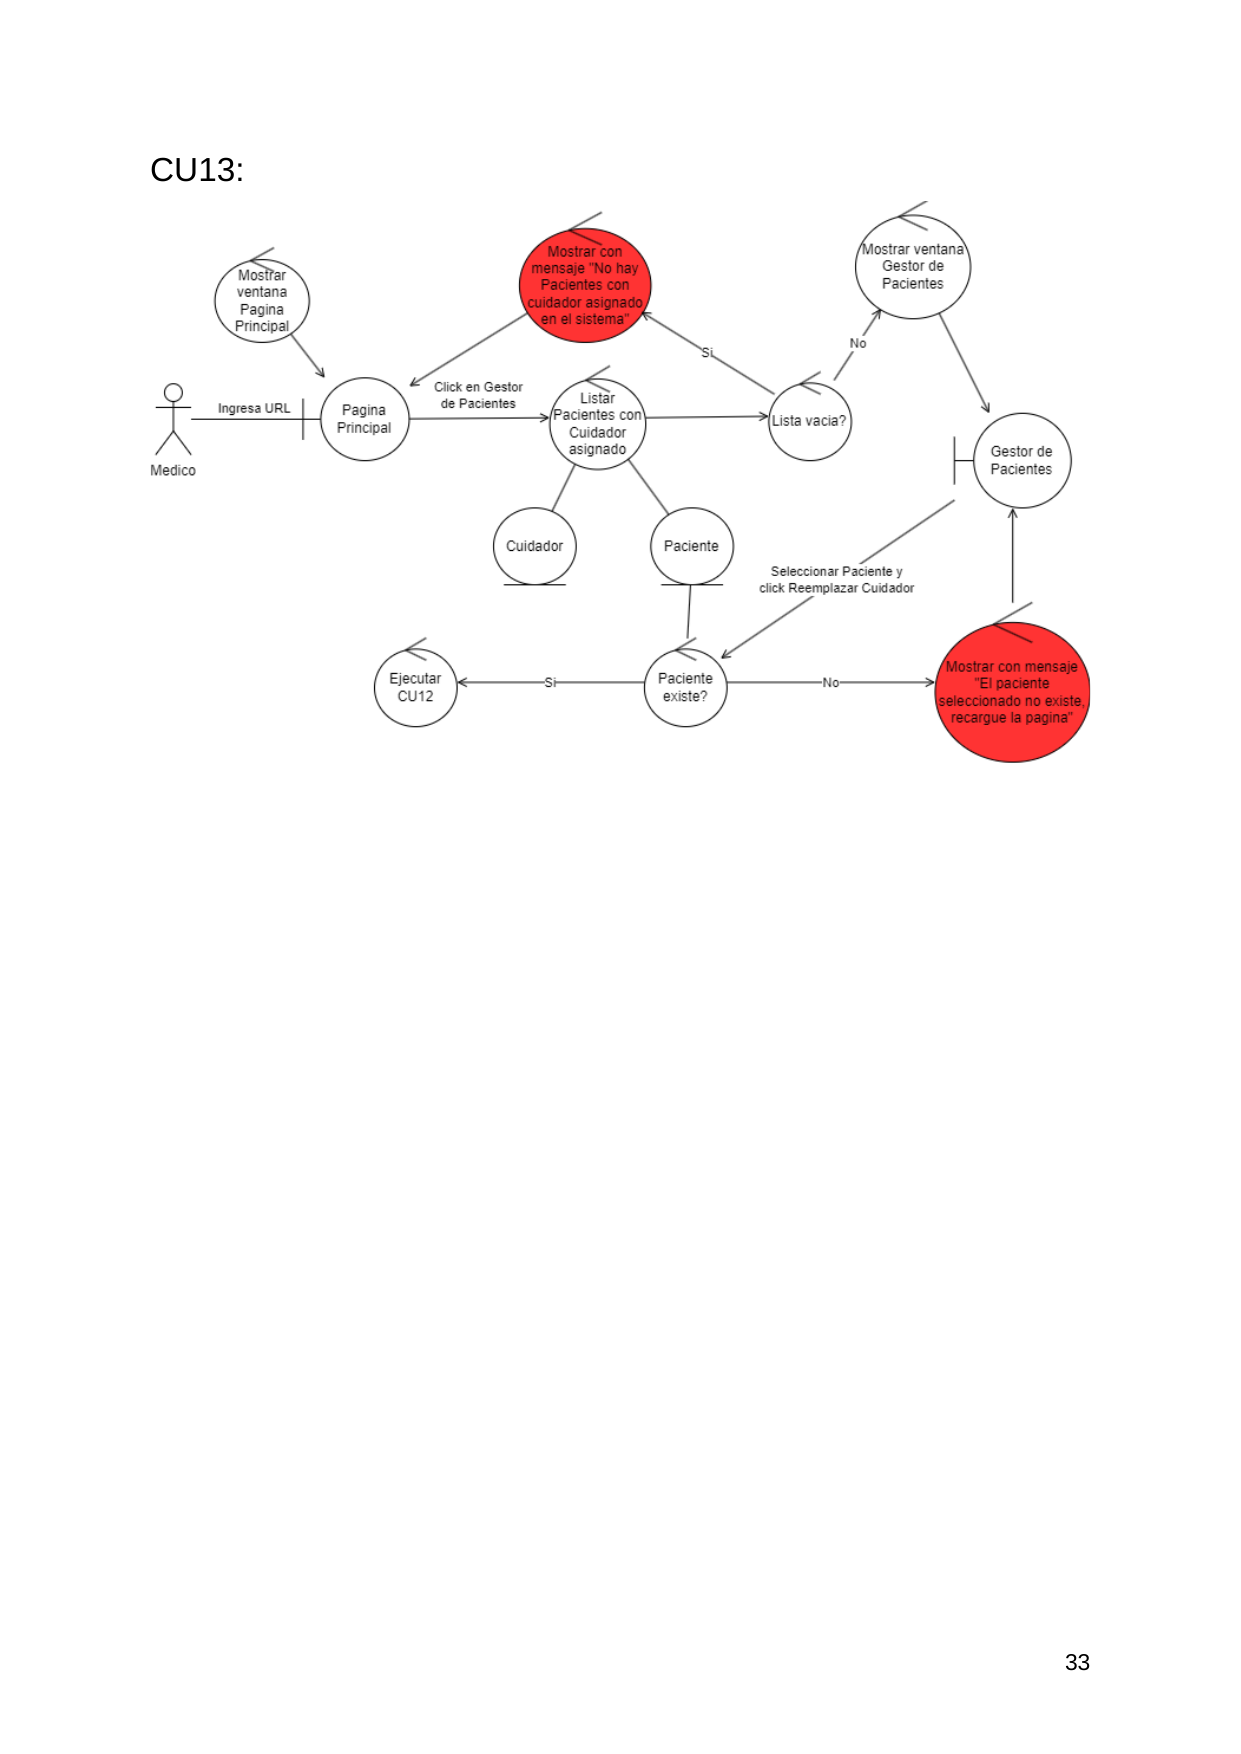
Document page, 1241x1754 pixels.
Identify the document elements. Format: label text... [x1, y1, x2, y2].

picture [150, 201, 1091, 764]
subtitle CU13: [150, 150, 1090, 188]
